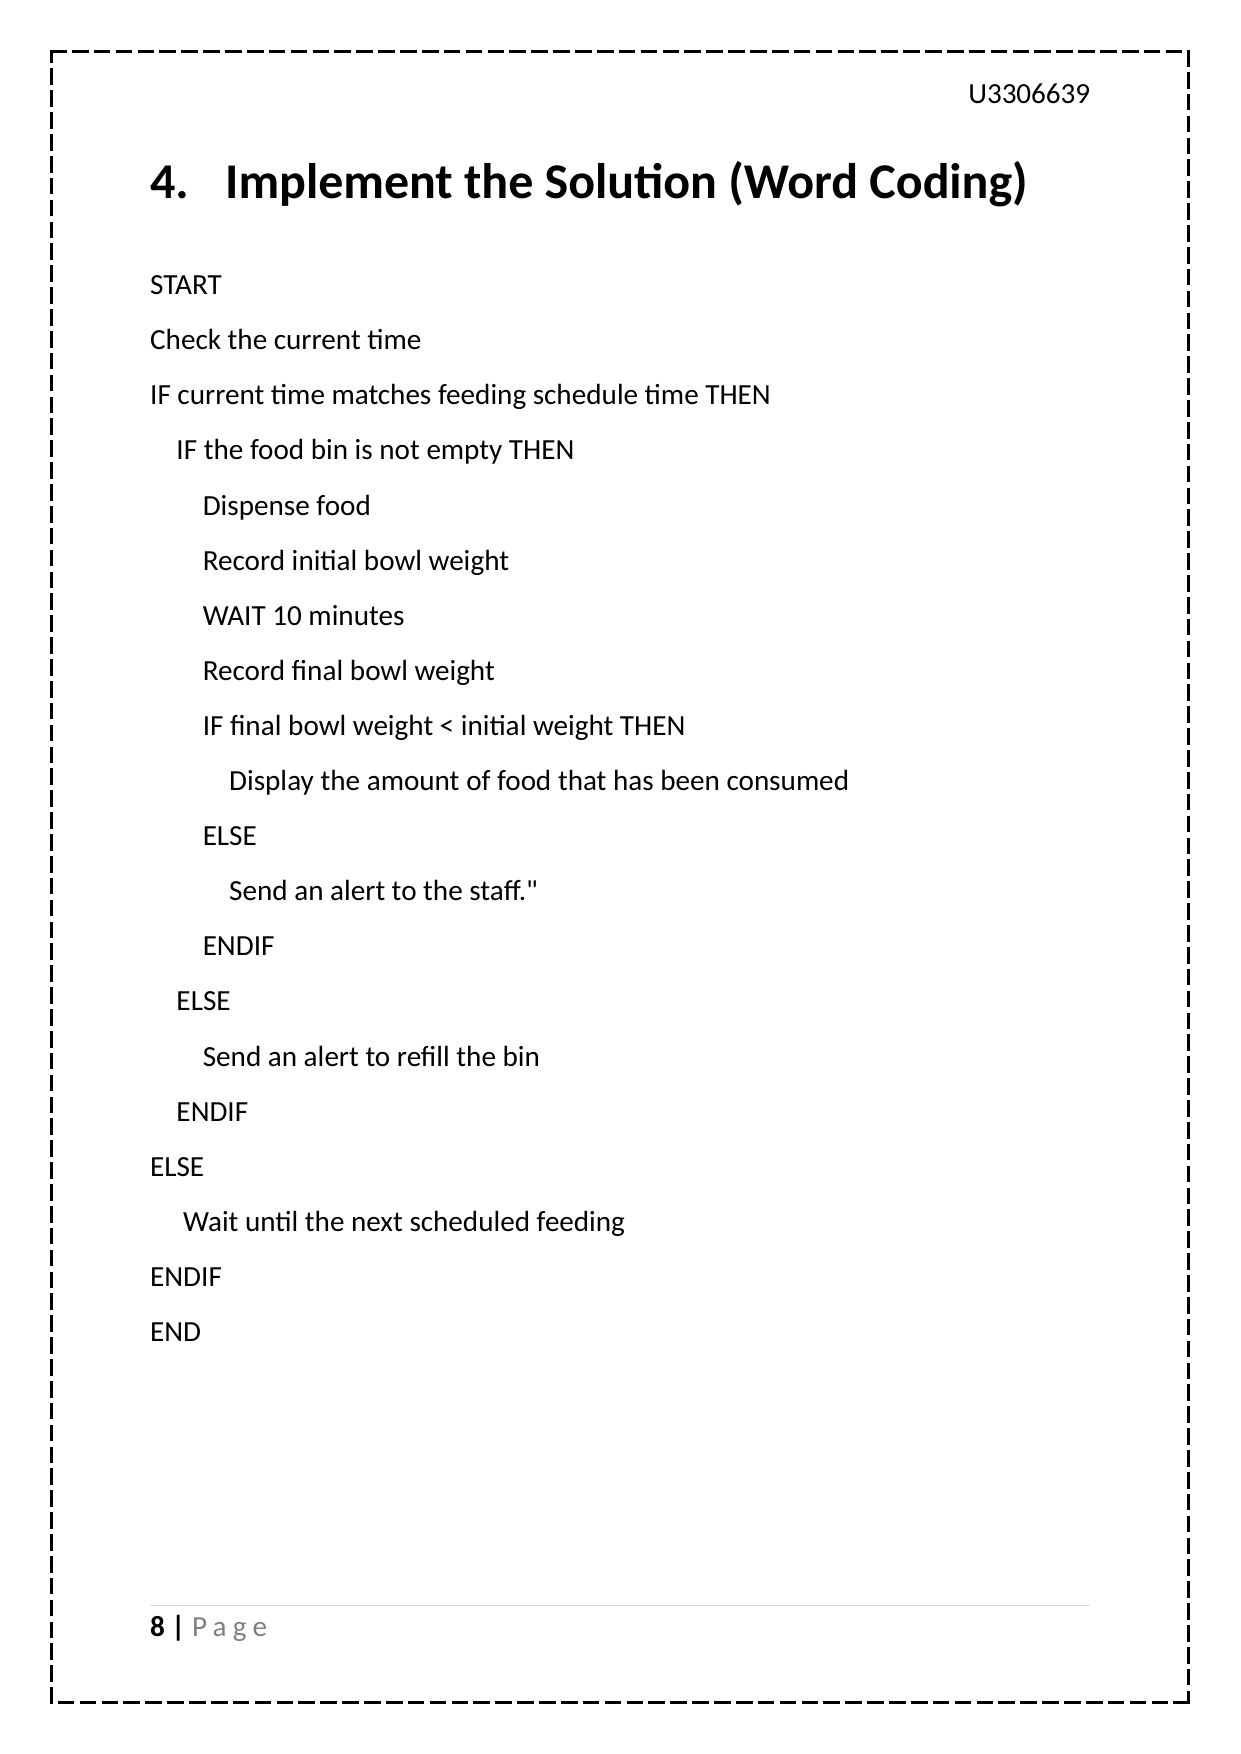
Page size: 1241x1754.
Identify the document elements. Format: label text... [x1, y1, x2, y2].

text IF final bowl weight < initial weight THEN [150, 707, 1090, 743]
text Record final bowl weight [150, 652, 1090, 687]
text ENDIF [150, 1093, 1090, 1128]
text Send an alert to refill the bin [150, 1038, 1090, 1073]
text Send an alert to the staff." [150, 872, 1090, 908]
text IF the food bin is not empty THEN [150, 431, 1090, 467]
text ELSE [150, 982, 1090, 1018]
text START [150, 266, 1090, 302]
text Dispense food [150, 487, 1090, 522]
text IF current time matches feeding schedule time THEN [150, 376, 1090, 412]
text ELSE [150, 1148, 1090, 1183]
text ENDIF [150, 927, 1090, 963]
text Record initial bowl weight [150, 542, 1090, 577]
text Check the current time [150, 321, 1090, 357]
subtitle Implement the Solution (Word Coding) [150, 150, 1090, 211]
text Wait until the next scheduled feeding [150, 1203, 1090, 1238]
text END [150, 1313, 1090, 1349]
text ELSE [150, 817, 1090, 853]
text Display the amount of food that has been consumed [150, 762, 1090, 798]
text ENDIF [150, 1258, 1090, 1294]
text WAIT 10 minutes [150, 597, 1090, 632]
